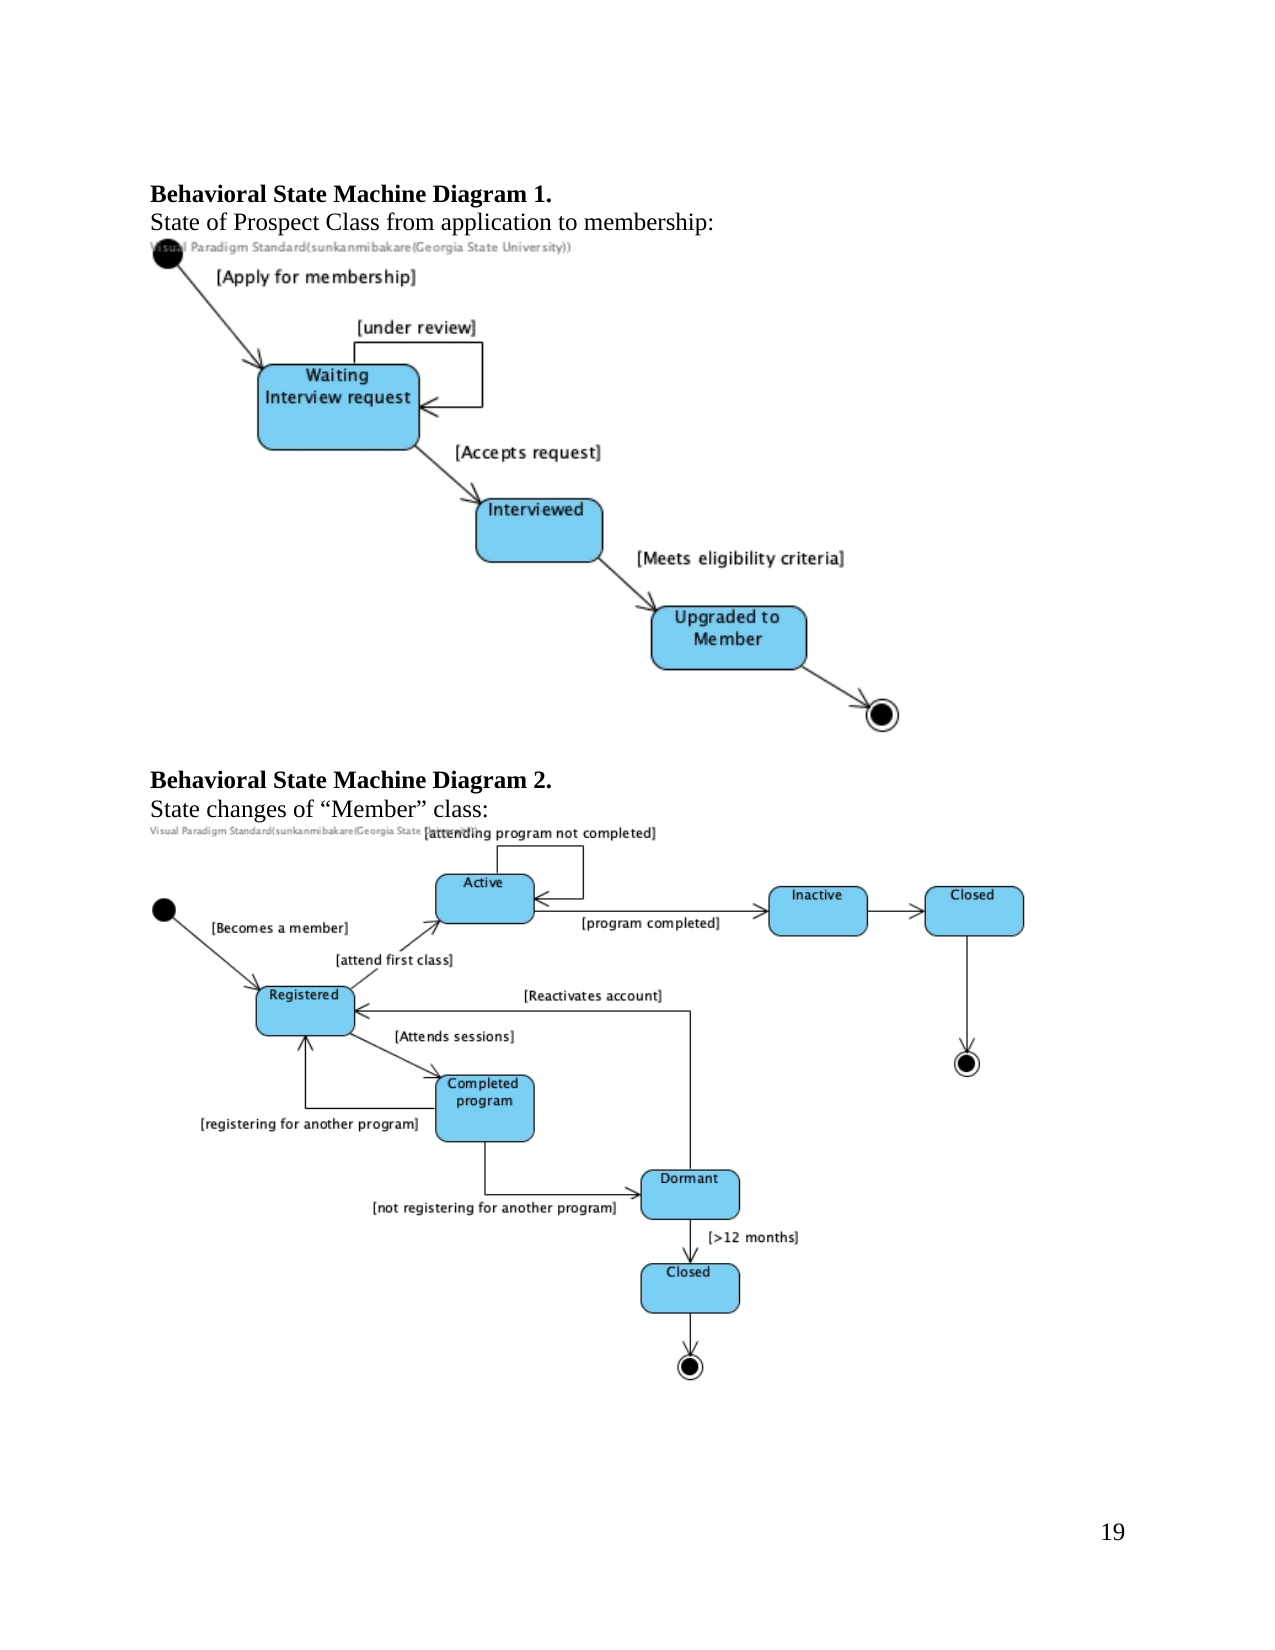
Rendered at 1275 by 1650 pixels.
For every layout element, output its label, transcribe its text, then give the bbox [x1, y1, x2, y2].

picture [150, 823, 1028, 1384]
text State of Prospect Class from application to membership: [150, 207, 1125, 236]
text Behavioral State Machine Diagram 2. [150, 766, 1125, 794]
text State changes of “Member” class: [150, 794, 1125, 823]
picture [150, 236, 903, 737]
text Behavioral State Machine Diagram 1. [150, 179, 1125, 207]
